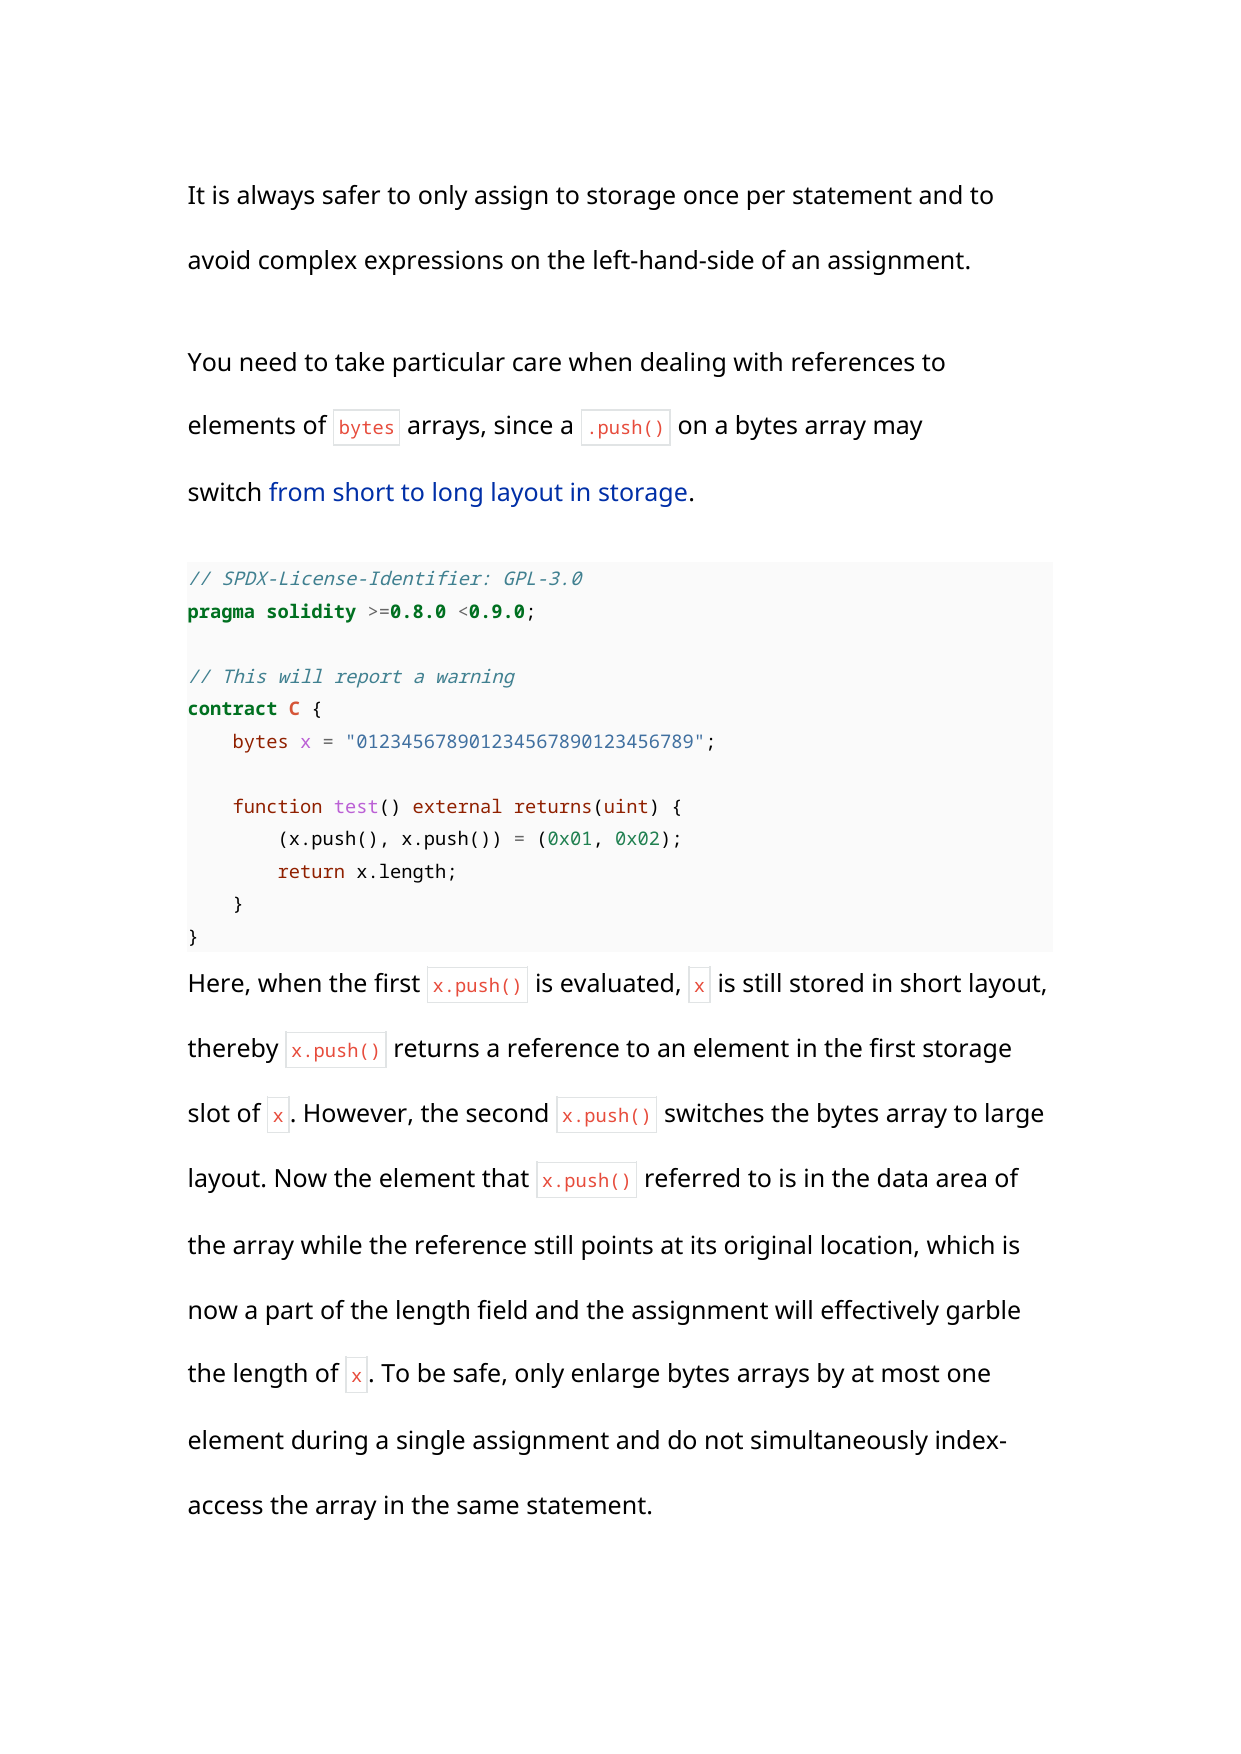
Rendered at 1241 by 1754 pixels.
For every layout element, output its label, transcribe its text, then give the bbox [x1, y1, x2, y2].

text return x.length; [187, 854, 1053, 887]
text It is always safer to only assign to storage once per statement and to avoid complex expressions on the left-hand-side of an assignment. [187, 162, 1053, 292]
text contract C { [187, 692, 1053, 724]
text // SPDX-License-Identifier: GPL-3.0 [187, 562, 1053, 594]
text You need to take particular care when dealing with references to elements of bytes arrays, since a .push() on a bytes array may switch from short to long layout in storage. [187, 329, 1053, 524]
text function test() external returns(uint) { [187, 789, 1053, 822]
text Here, when the first x.push() is evaluated, x is still stored in short layout, thereby x.push() returns a reference to an element in the first storage slot of x. However, the second x.push() switches the bytes array to large layout. Now the element that x.push() referred to is in the data area of the array while the reference still points at its original location, which is now a part of the length field and the assignment will effectively garble the length of x. To be safe, only enlarge bytes arrays by at most one element during a single assignment and do not simultaneously index-access the array in the same statement. [187, 952, 1053, 1537]
text } [187, 919, 1053, 952]
text (x.push(), x.push()) = (0x01, 0x02); [187, 822, 1053, 854]
text bytes x = "012345678901234567890123456789"; [187, 724, 1053, 757]
text } [187, 887, 1053, 919]
text // This will report a warning [187, 659, 1053, 692]
text pragma solidity >=0.8.0 <0.9.0; [187, 594, 1053, 627]
